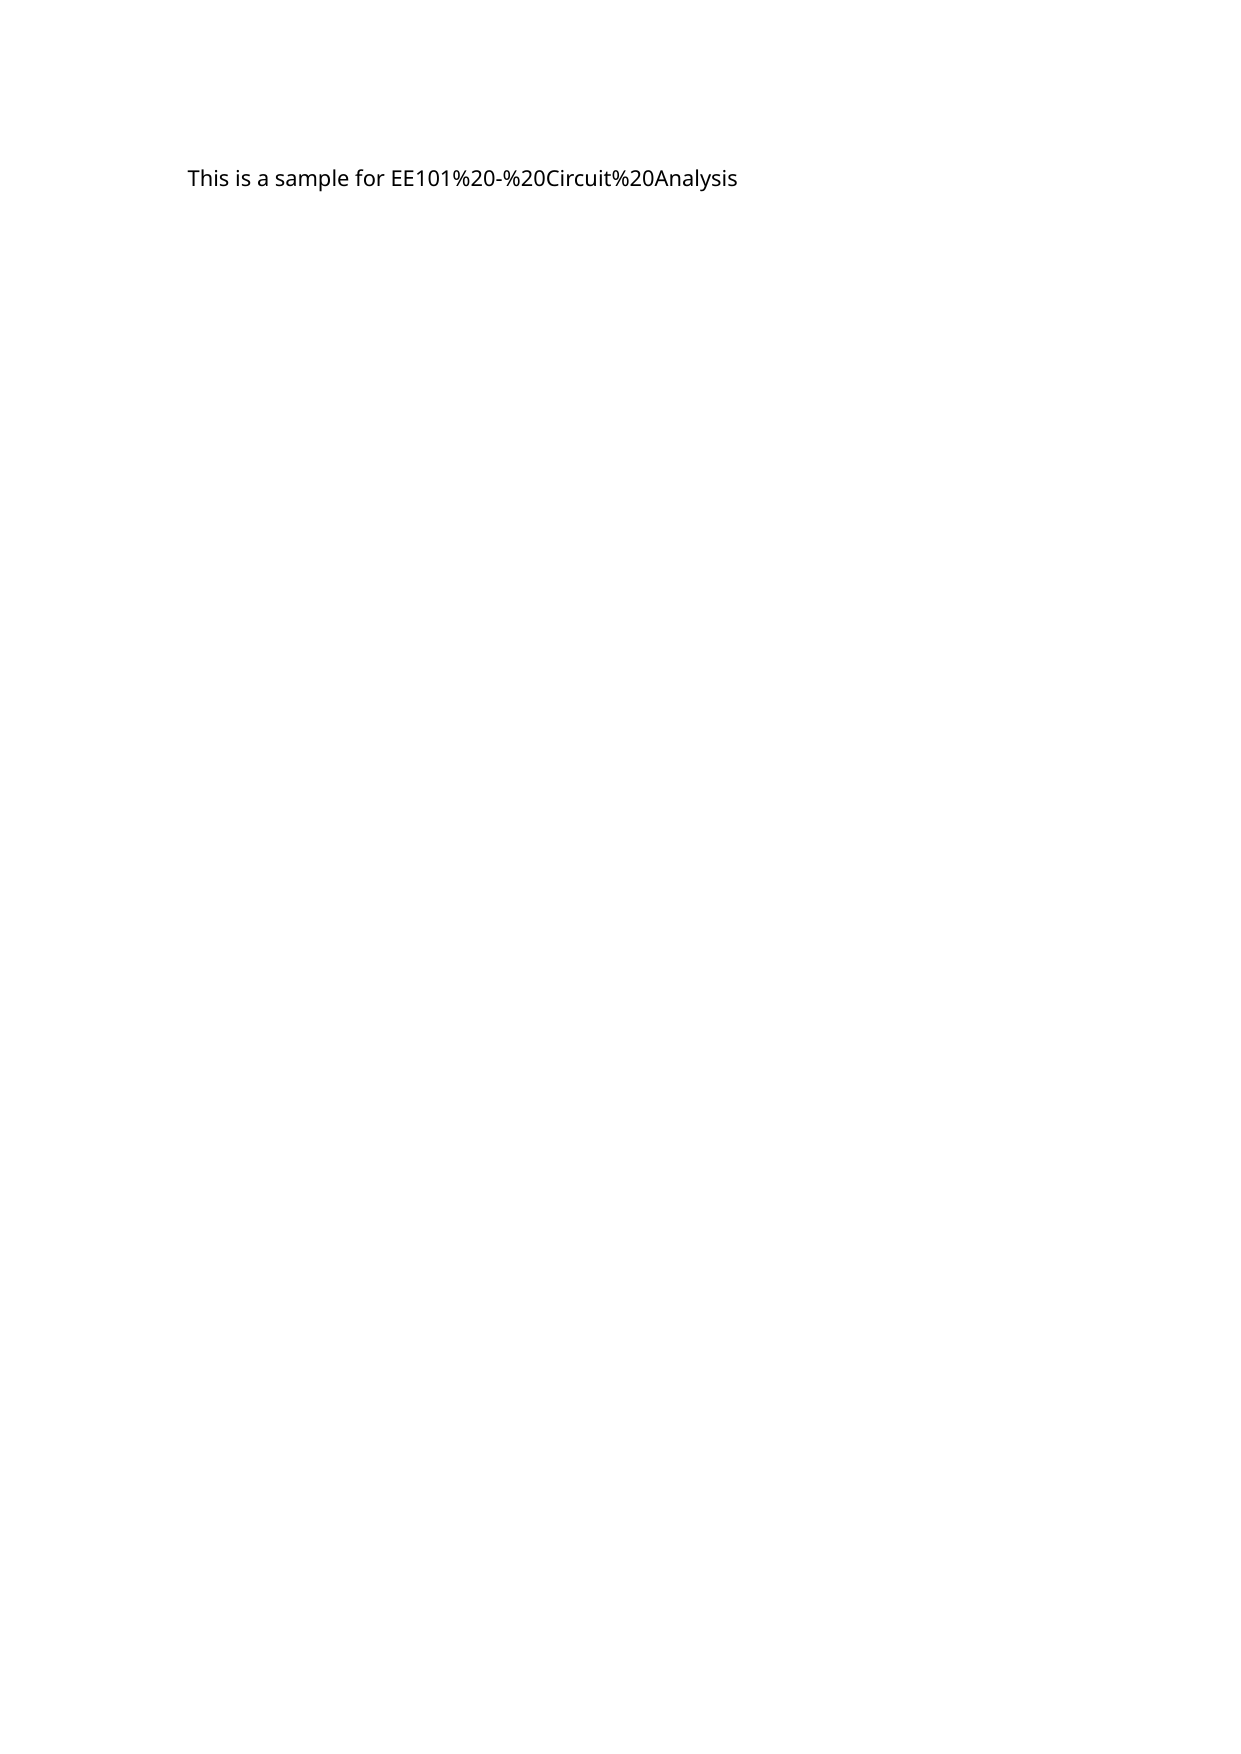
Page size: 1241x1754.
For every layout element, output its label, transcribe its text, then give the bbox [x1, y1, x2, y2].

text This is a sample for EE101%20-%20Circuit%20Analysis [187, 162, 1053, 194]
